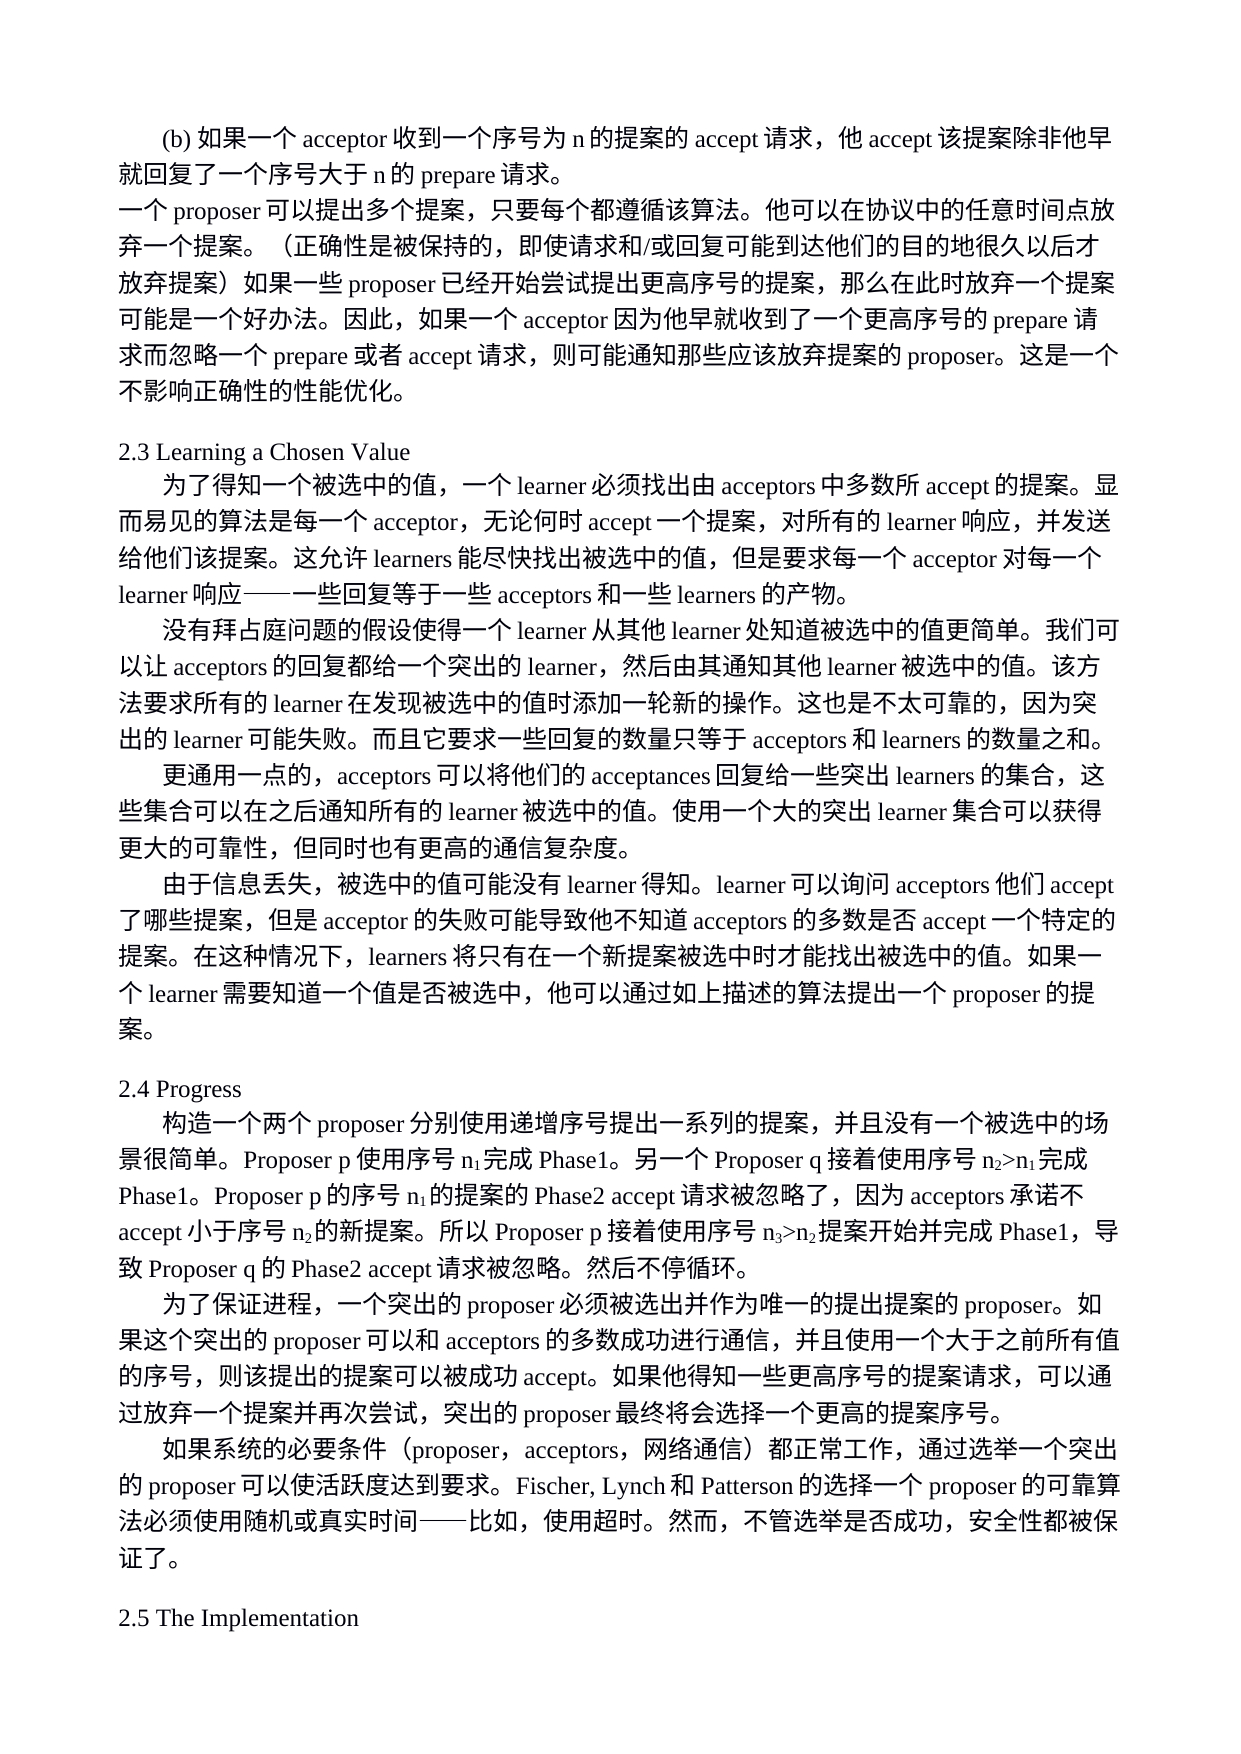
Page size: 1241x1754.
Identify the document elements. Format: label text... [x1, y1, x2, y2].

text 2.3 Learning a Chosen Value [118, 437, 1122, 466]
text 构造一个两个proposer分别使用递增序号提出一系列的提案，并且没有一个被选中的场景很简单。Proposer p使用序号n1完成Phase1。另一个Proposer q接着使用序号n2>n1完成Phase1。Proposer p的序号n1的提案的Phase2 accept请求被忽略了，因为acceptors承诺不accept小于序号n2的新提案。所以Proposer p接着使用序号n3>n2提案开始并完成Phase1，导致Proposer q的Phase2 accept请求被忽略。然后不停循环。 [118, 1103, 1122, 1284]
text 为了得知一个被选中的值，一个learner必须找出由acceptors中多数所accept的提案。显而易见的算法是每一个acceptor，无论何时accept一个提案，对所有的learner响应，并发送给他们该提案。这允许learners能尽快找出被选中的值，但是要求每一个acceptor对每一个learner响应——一些回复等于一些acceptors和一些learners的产物。 [118, 466, 1122, 611]
text 由于信息丢失，被选中的值可能没有learner得知。learner可以询问acceptors他们accept了哪些提案，但是acceptor的失败可能导致他不知道acceptors的多数是否accept一个特定的提案。在这种情况下，learners将只有在一个新提案被选中时才能找出被选中的值。如果一个learner需要知道一个值是否被选中，他可以通过如上描述的算法提出一个proposer的提案。 [118, 864, 1122, 1046]
text 更通用一点的，acceptors可以将他们的acceptances回复给一些突出learners的集合，这些集合可以在之后通知所有的learner被选中的值。使用一个大的突出learner集合可以获得更大的可靠性，但同时也有更高的通信复杂度。 [118, 756, 1122, 864]
text 如果系统的必要条件（proposer，acceptors，网络通信）都正常工作，通过选举一个突出的proposer可以使活跃度达到要求。Fischer, Lynch和Patterson的选择一个proposer的可靠算法必须使用随机或真实时间——比如，使用超时。然而，不管选举是否成功，安全性都被保证了。 [118, 1429, 1122, 1574]
text 2.4 Progress [118, 1074, 1122, 1103]
text 一个proposer可以提出多个提案，只要每个都遵循该算法。他可以在协议中的任意时间点放弃一个提案。（正确性是被保持的，即使请求和/或回复可能到达他们的目的地很久以后才放弃提案）如果一些proposer已经开始尝试提出更高序号的提案，那么在此时放弃一个提案可能是一个好办法。因此，如果一个acceptor因为他早就收到了一个更高序号的prepare请求而忽略一个prepare或者accept请求，则可能通知那些应该放弃提案的proposer。这是一个不影响正确性的性能优化。 [118, 191, 1122, 408]
text 2.5 The Implementation [118, 1603, 1122, 1632]
text 没有拜占庭问题的假设使得一个learner从其他learner处知道被选中的值更简单。我们可以让acceptors的回复都给一个突出的learner，然后由其通知其他learner被选中的值。该方法要求所有的learner在发现被选中的值时添加一轮新的操作。这也是不太可靠的，因为突出的learner可能失败。而且它要求一些回复的数量只等于acceptors和learners的数量之和。 [118, 611, 1122, 756]
text 为了保证进程，一个突出的proposer必须被选出并作为唯一的提出提案的proposer。如果这个突出的proposer可以和acceptors的多数成功进行通信，并且使用一个大于之前所有值的序号，则该提出的提案可以被成功accept。如果他得知一些更高序号的提案请求，可以通过放弃一个提案并再次尝试，突出的proposer最终将会选择一个更高的提案序号。 [118, 1284, 1122, 1429]
text (b) 如果一个acceptor收到一个序号为n的提案的accept请求，他accept该提案除非他早就回复了一个序号大于n的prepare请求。 [118, 118, 1122, 191]
